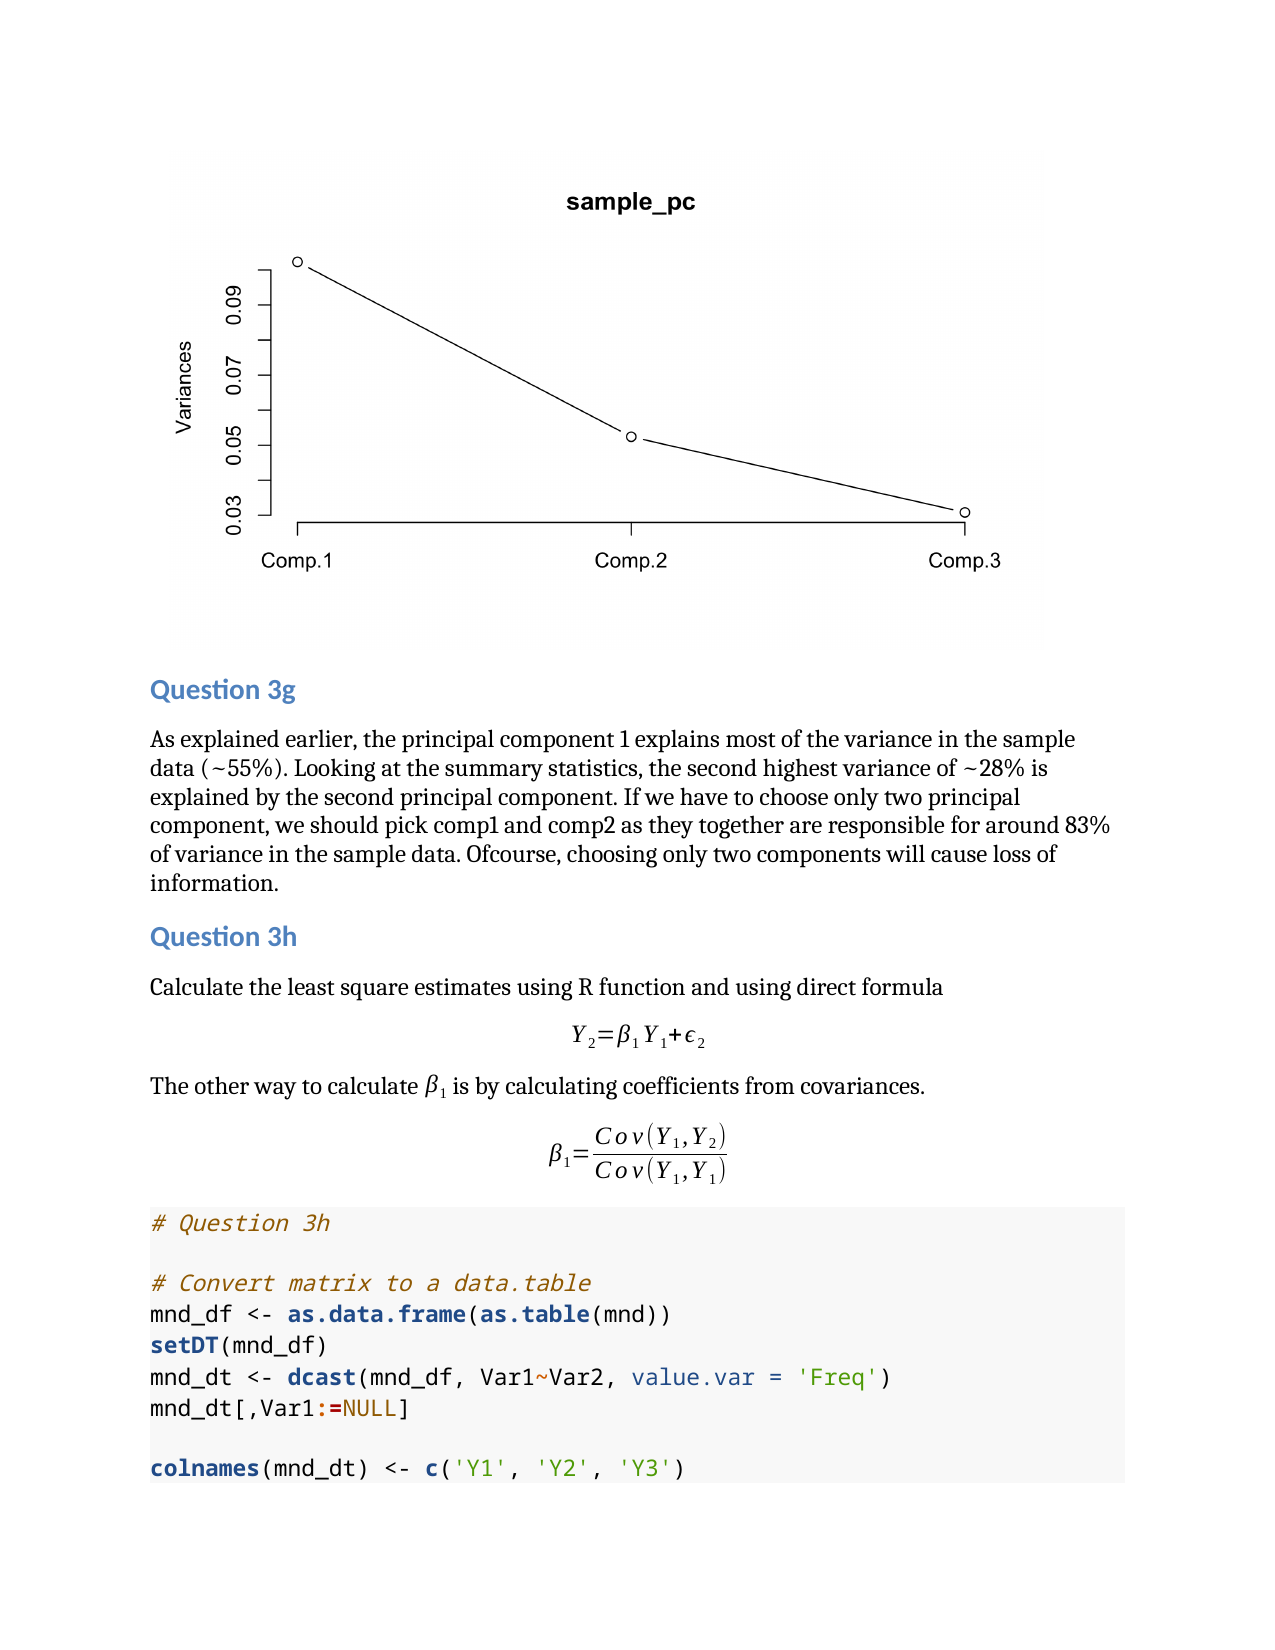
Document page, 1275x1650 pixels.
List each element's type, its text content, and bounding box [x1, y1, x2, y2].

subtitle Question 3h [150, 918, 1125, 954]
text As explained earlier, the principal component 1 explains most of the variance in the sample data (~55%). Looking at the summary statistics, the second highest variance of ~28% is explained by the second principal component. If we have to choose only two principal component, we should pick comp1 and comp2 as they together are responsible for around 83% of variance in the sample data. Ofcourse, choosing only two components will cause loss of information. [150, 725, 1125, 898]
picture [168, 150, 1044, 650]
subtitle Question 3g [150, 671, 1125, 706]
text The other way to calculate is by calculating coefficients from covariances. [150, 1071, 1125, 1102]
text Calculate the least square estimates using R function and using direct formula [150, 973, 1125, 1002]
